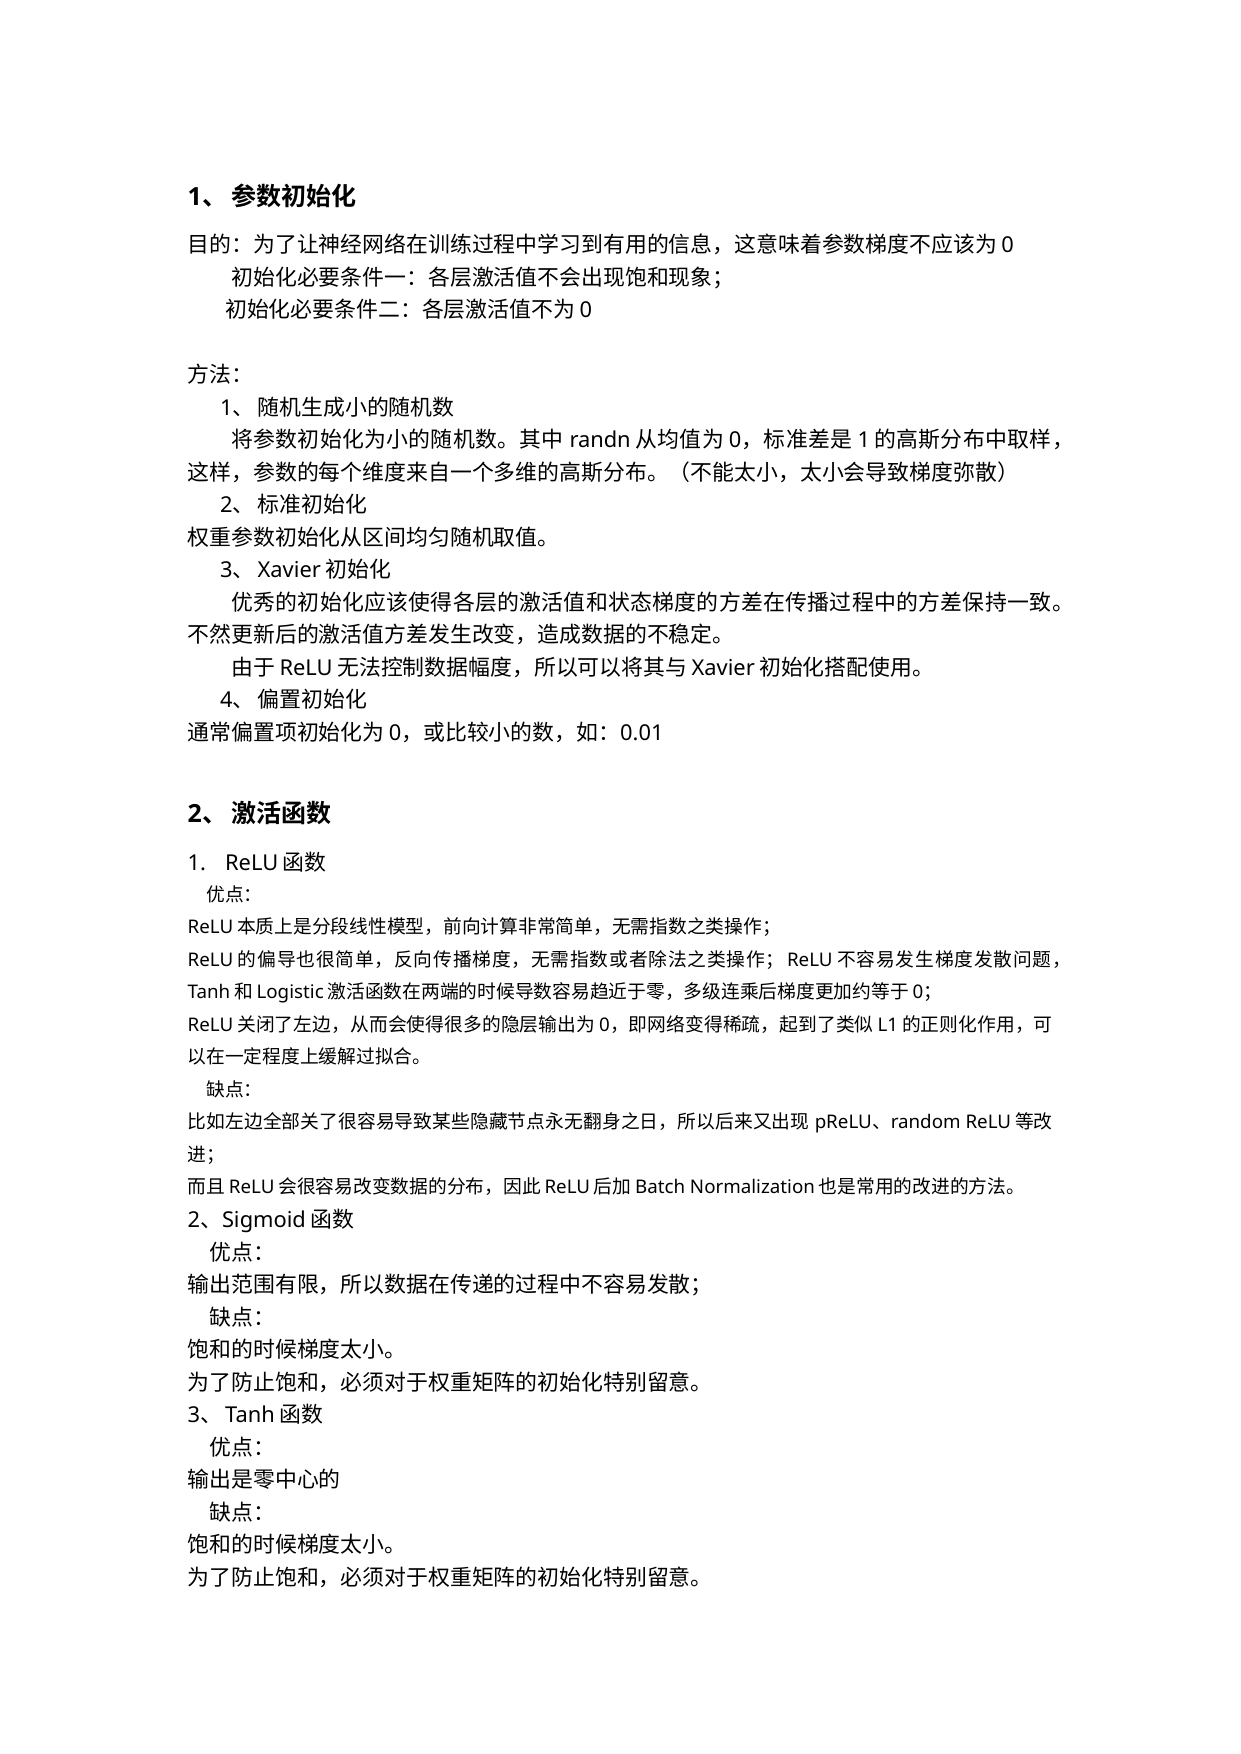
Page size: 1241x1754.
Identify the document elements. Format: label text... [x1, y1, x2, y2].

list 激活函数 [187, 779, 1053, 844]
list Tanh函数 [187, 1397, 1053, 1429]
text 缺点： [187, 1299, 1053, 1332]
text 由于ReLU无法控制数据幅度，所以可以将其与Xavier初始化搭配使用。 [187, 649, 1053, 682]
text 缺点： [187, 1072, 1053, 1104]
text 2、Sigmoid函数 [187, 1202, 1053, 1234]
text ReLU本质上是分段线性模型，前向计算非常简单，无需指数之类操作； [187, 909, 1053, 942]
list 随机生成小的随机数 [220, 389, 1053, 422]
list ReLU函数 [187, 844, 1053, 877]
text 饱和的时候梯度太小。 [187, 1527, 1053, 1559]
list Xavier初始化 [220, 552, 1053, 584]
text 饱和的时候梯度太小。 [187, 1332, 1053, 1364]
list 标准初始化 [220, 487, 1053, 519]
text 初始化必要条件一：各层激活值不会出现饱和现象； [187, 259, 1053, 292]
text 目的：为了让神经网络在训练过程中学习到有用的信息，这意味着参数梯度不应该为0 [187, 227, 1053, 259]
text 输出是零中心的 [187, 1462, 1053, 1494]
text 为了防止饱和，必须对于权重矩阵的初始化特别留意。 [187, 1364, 1053, 1397]
text 优点： [187, 877, 1053, 909]
list 参数初始化 [187, 162, 1053, 227]
text 缺点： [187, 1494, 1053, 1527]
text 权重参数初始化从区间均匀随机取值。 [187, 519, 1053, 552]
text ReLU关闭了左边，从而会使得很多的隐层输出为0，即网络变得稀疏，起到了类似L1的正则化作用，可以在一定程度上缓解过拟合。 [187, 1007, 1053, 1072]
text 输出范围有限，所以数据在传递的过程中不容易发散； [187, 1267, 1053, 1299]
text 比如左边全部关了很容易导致某些隐藏节点永无翻身之日，所以后来又出现pReLU、random ReLU等改进； [187, 1104, 1053, 1169]
text 优秀的初始化应该使得各层的激活值和状态梯度的方差在传播过程中的方差保持一致。不然更新后的激活值方差发生改变，造成数据的不稳定。 [187, 584, 1053, 649]
text 优点： [187, 1429, 1053, 1462]
text 而且ReLU会很容易改变数据的分布，因此ReLU后加Batch Normalization也是常用的改进的方法。 [187, 1169, 1053, 1202]
text 为了防止饱和，必须对于权重矩阵的初始化特别留意。 [187, 1559, 1053, 1592]
text 将参数初始化为小的随机数。其中randn从均值为0，标准差是1的高斯分布中取样，这样，参数的每个维度来自一个多维的高斯分布。（不能太小，太小会导致梯度弥散） [187, 422, 1053, 487]
text ReLU的偏导也很简单，反向传播梯度，无需指数或者除法之类操作；ReLU不容易发生梯度发散问题，Tanh和Logistic激活函数在两端的时候导数容易趋近于零，多级连乘后梯度更加约等于0； [187, 942, 1053, 1007]
list 偏置初始化 [220, 682, 1053, 714]
text 优点： [187, 1234, 1053, 1267]
text 方法： [187, 357, 1053, 389]
text 通常偏置项初始化为0，或比较小的数，如：0.01 [187, 714, 1053, 747]
list 初始化必要条件二：各层激活值不为0 [225, 292, 1053, 324]
